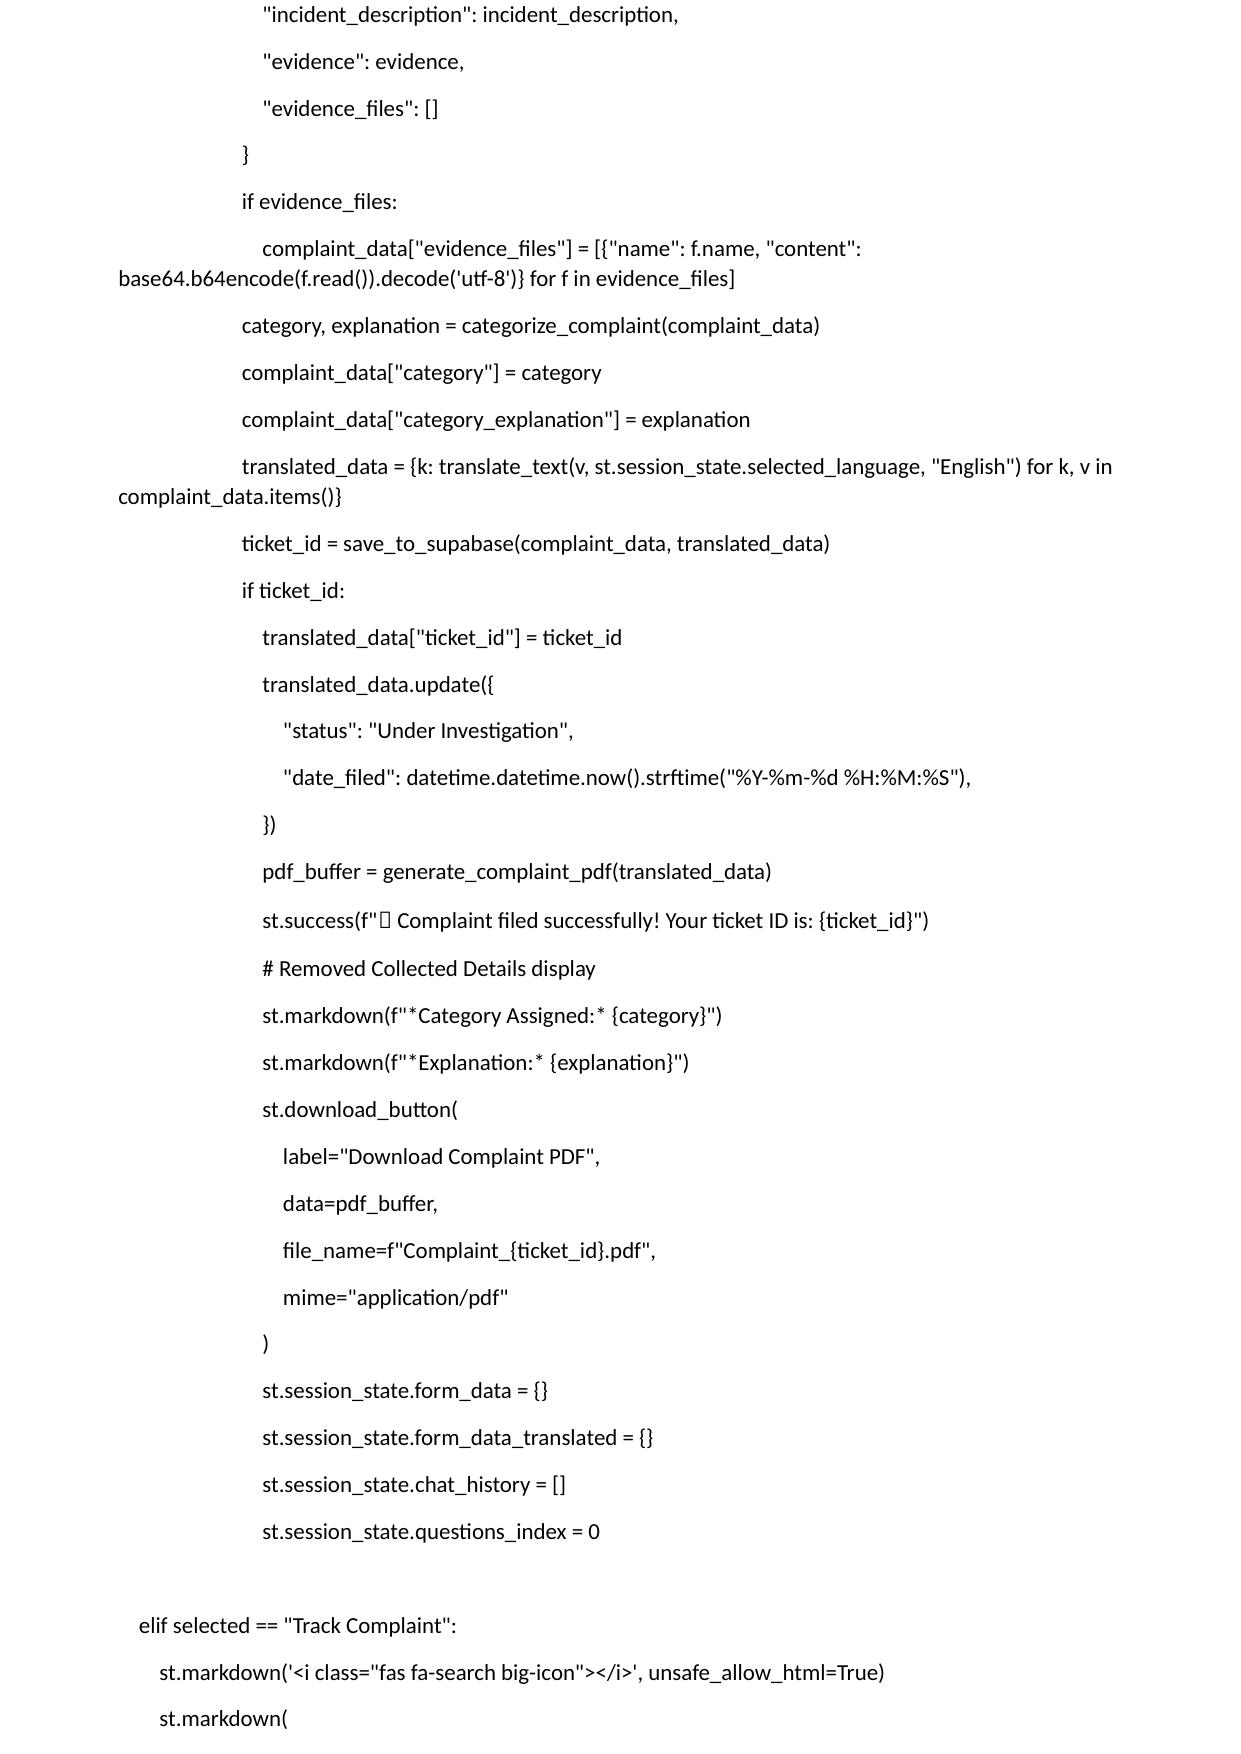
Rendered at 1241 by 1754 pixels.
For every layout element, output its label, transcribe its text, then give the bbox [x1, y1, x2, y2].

text } [118, 141, 1122, 169]
text st.markdown('<i class="fas fa-search big-icon"></i>', unsafe_allow_html=True) [118, 1658, 1122, 1686]
text mime="application/pdf" [118, 1283, 1122, 1311]
text "evidence_files": [] [118, 94, 1122, 122]
text st.session_state.form_data_translated = {} [118, 1423, 1122, 1451]
text "date_filed": datetime.datetime.now().strftime("%Y-%m-%d %H:%M:%S"), [118, 763, 1122, 792]
text "incident_description": incident_description, [118, 0, 1122, 28]
text file_name=f"Complaint_{ticket_id}.pdf", [118, 1236, 1122, 1264]
text complaint_data["category"] = category [118, 358, 1122, 386]
text st.download_button( [118, 1095, 1122, 1123]
text # Removed Collected Details display [118, 954, 1122, 983]
text st.session_state.form_data = {} [118, 1376, 1122, 1404]
text data=pdf_buffer, [118, 1189, 1122, 1217]
text elif selected == "Track Complaint": [118, 1611, 1122, 1639]
text translated_data.update({ [118, 670, 1122, 698]
text st.markdown( [118, 1704, 1122, 1733]
text complaint_data["category_explanation"] = explanation [118, 405, 1122, 433]
text pdf_buffer = generate_complaint_pdf(translated_data) [118, 857, 1122, 885]
text translated_data = {k: translate_text(v, st.session_state.selected_language, "English") for k, v in complaint_data.items()} [118, 452, 1122, 510]
text }) [118, 810, 1122, 838]
text st.session_state.chat_history = [] [118, 1470, 1122, 1498]
text st.markdown(f"*Explanation:* {explanation}") [118, 1048, 1122, 1076]
text complaint_data["evidence_files"] = [{"name": f.name, "content": base64.b64encode(f.read()).decode('utf-8')} for f in evidence_files] [118, 234, 1122, 293]
text translated_data["ticket_id"] = ticket_id [118, 623, 1122, 651]
text "status": "Under Investigation", [118, 717, 1122, 745]
text ticket_id = save_to_supabase(complaint_data, translated_data) [118, 529, 1122, 557]
text if evidence_files: [118, 187, 1122, 216]
text "evidence": evidence, [118, 47, 1122, 75]
text ) [118, 1329, 1122, 1358]
text st.session_state.questions_index = 0 [118, 1517, 1122, 1545]
text if ticket_id: [118, 576, 1122, 604]
text category, explanation = categorize_complaint(complaint_data) [118, 311, 1122, 339]
text st.success(f"✅ Complaint filed successfully! Your ticket ID is: {ticket_id}") [118, 904, 1122, 935]
text label="Download Complaint PDF", [118, 1142, 1122, 1170]
text st.markdown(f"*Category Assigned:* {category}") [118, 1001, 1122, 1029]
